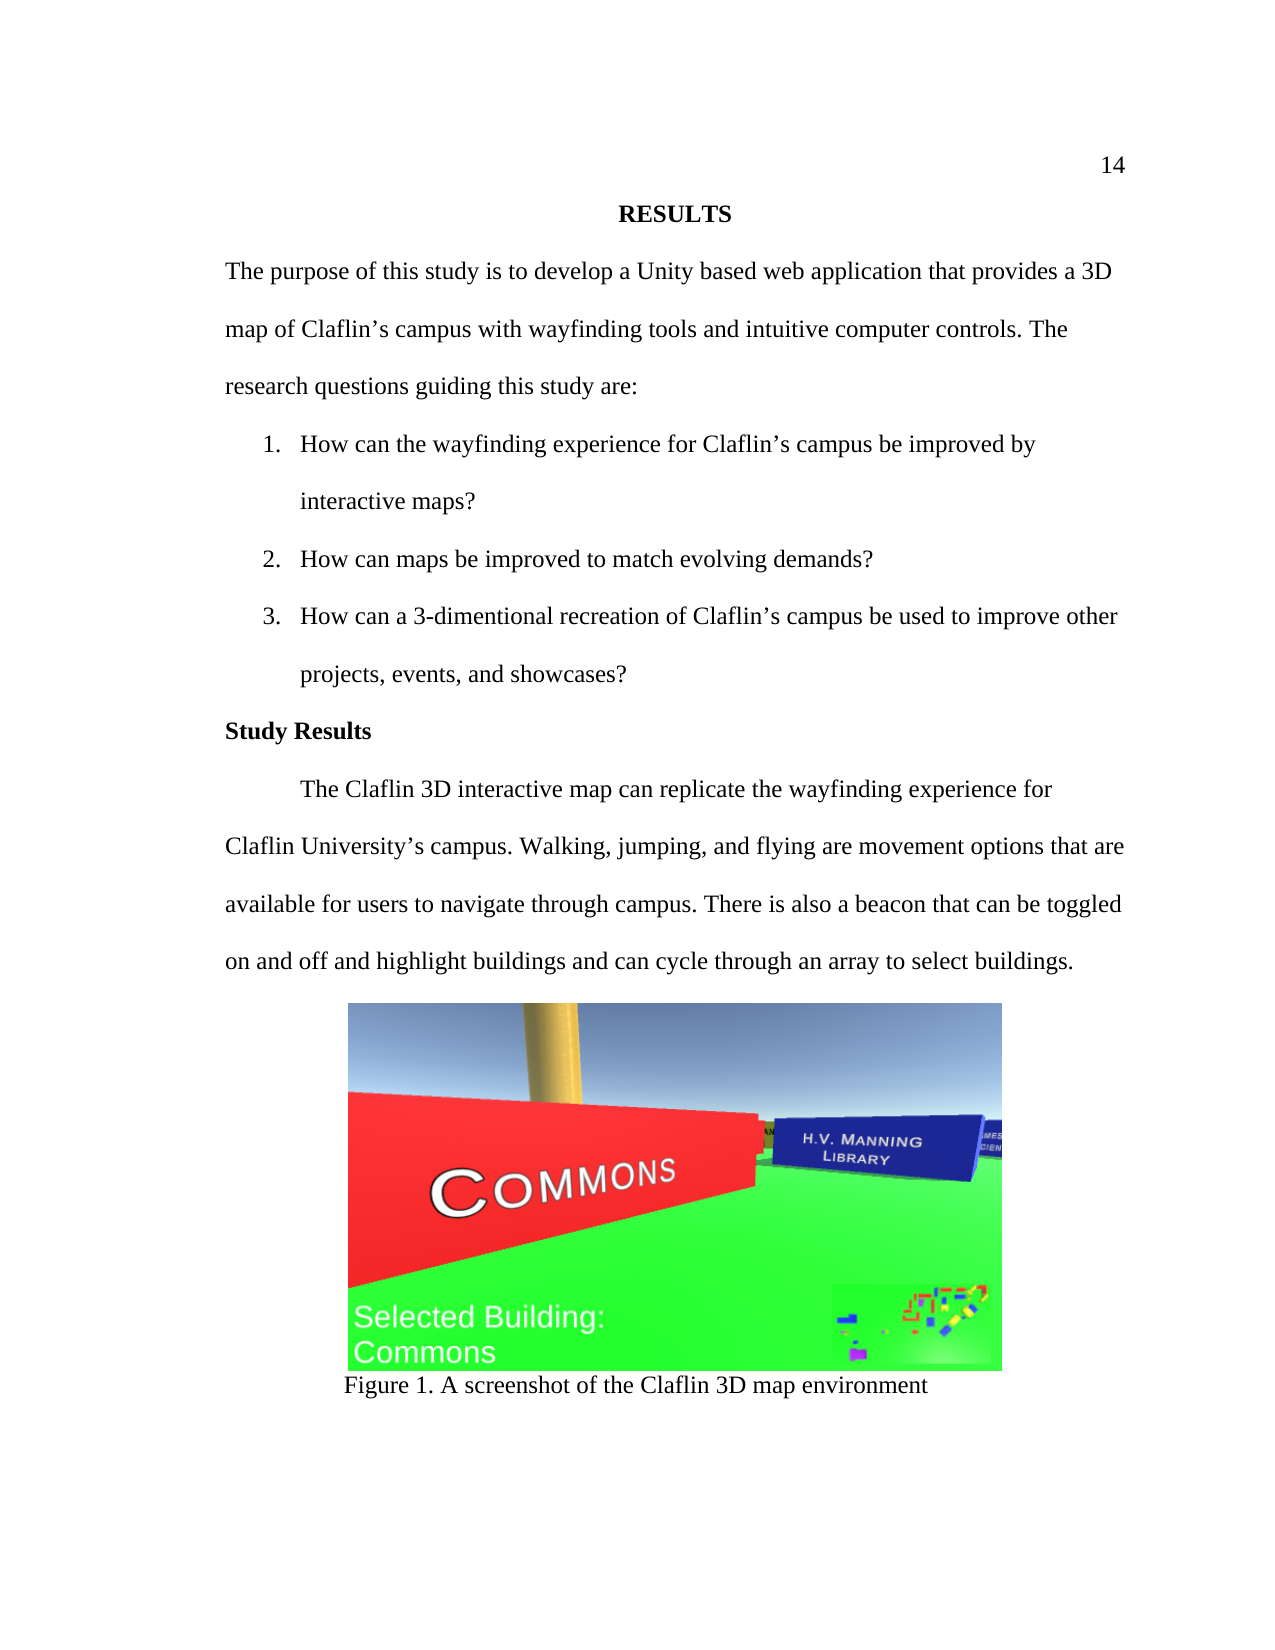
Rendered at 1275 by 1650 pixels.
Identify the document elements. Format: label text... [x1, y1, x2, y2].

text RESULTS [225, 199, 1125, 227]
text The purpose of this study is to develop a Unity based web application that provides a 3D map of Claflin’s campus with wayfinding tools and intuitive computer controls. The research questions guiding this study are: [225, 256, 1125, 400]
text Figure 1. A screenshot of the Claflin 3D map environment [225, 1371, 1125, 1399]
list How can a 3-dimentional recreation of Claflin’s campus be used to improve other projects, events, and showcases? [262, 601, 1125, 687]
text Study Results [225, 716, 1125, 745]
text The Claflin 3D interactive map can replicate the wayfinding experience for Claflin University’s campus. Walking, jumping, and flying are movement options that are available for users to navigate through campus. There is also a beacon that can be toggled on and off and highlight buildings and can cycle through an array to select buildings. [225, 774, 1125, 975]
list How can the wayfinding experience for Claflin’s campus be improved by interactive maps? [262, 429, 1125, 515]
picture [348, 1003, 1002, 1371]
list How can maps be improved to match evolving demands? [262, 544, 1125, 572]
